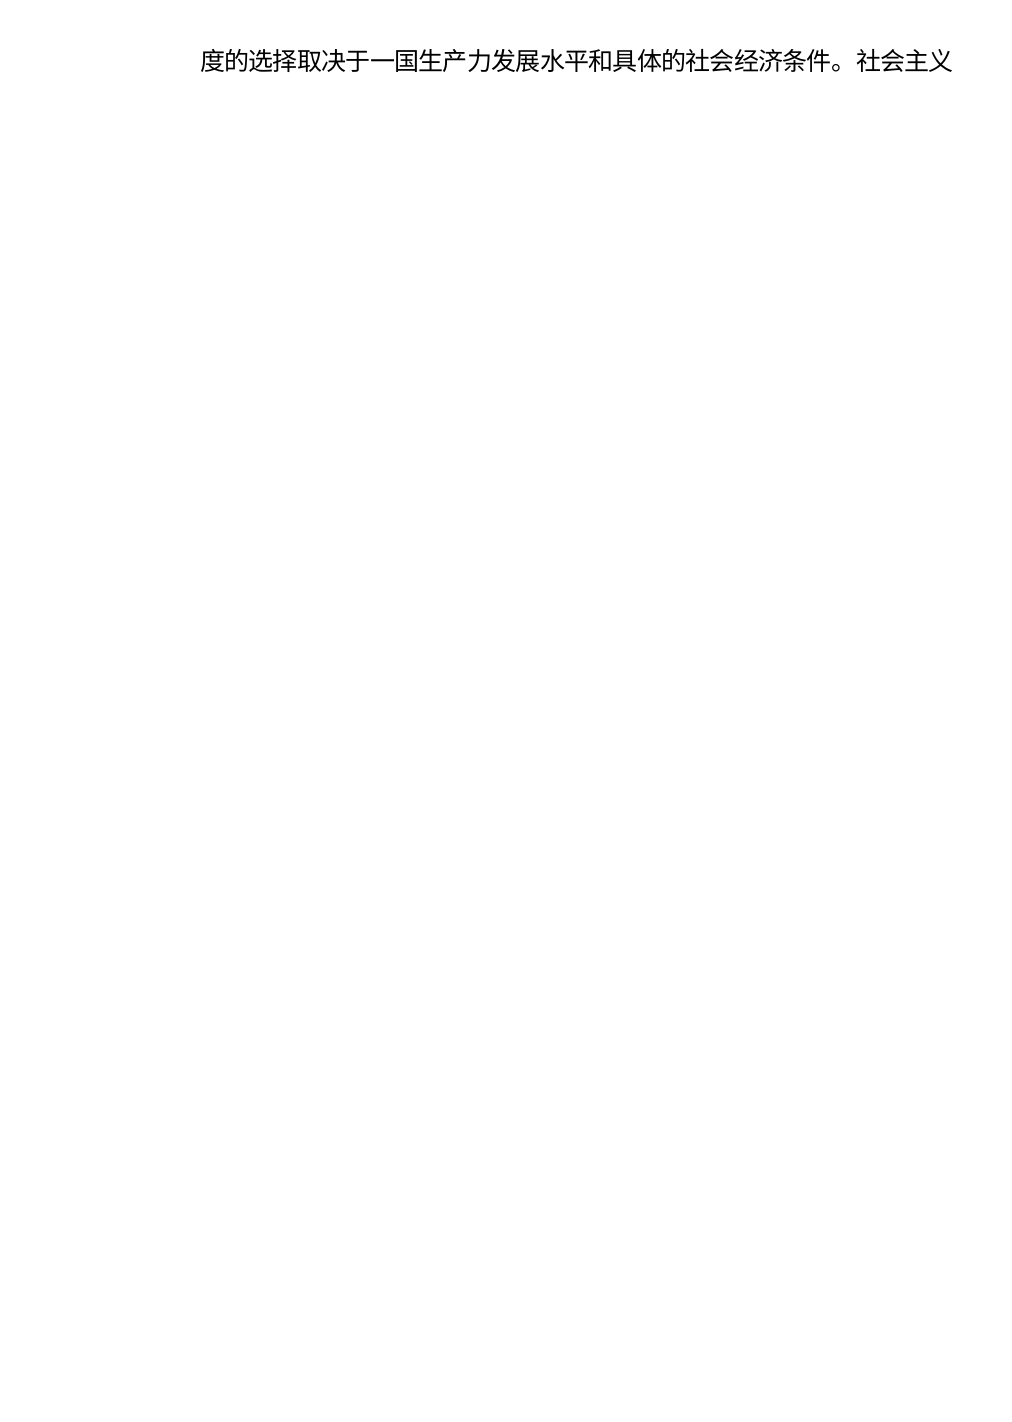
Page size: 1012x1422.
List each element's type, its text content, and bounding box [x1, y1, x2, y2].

text 度的选择取决于一国生产力发展水平和具体的社会经济条件。社会主义 [200, 44, 958, 77]
